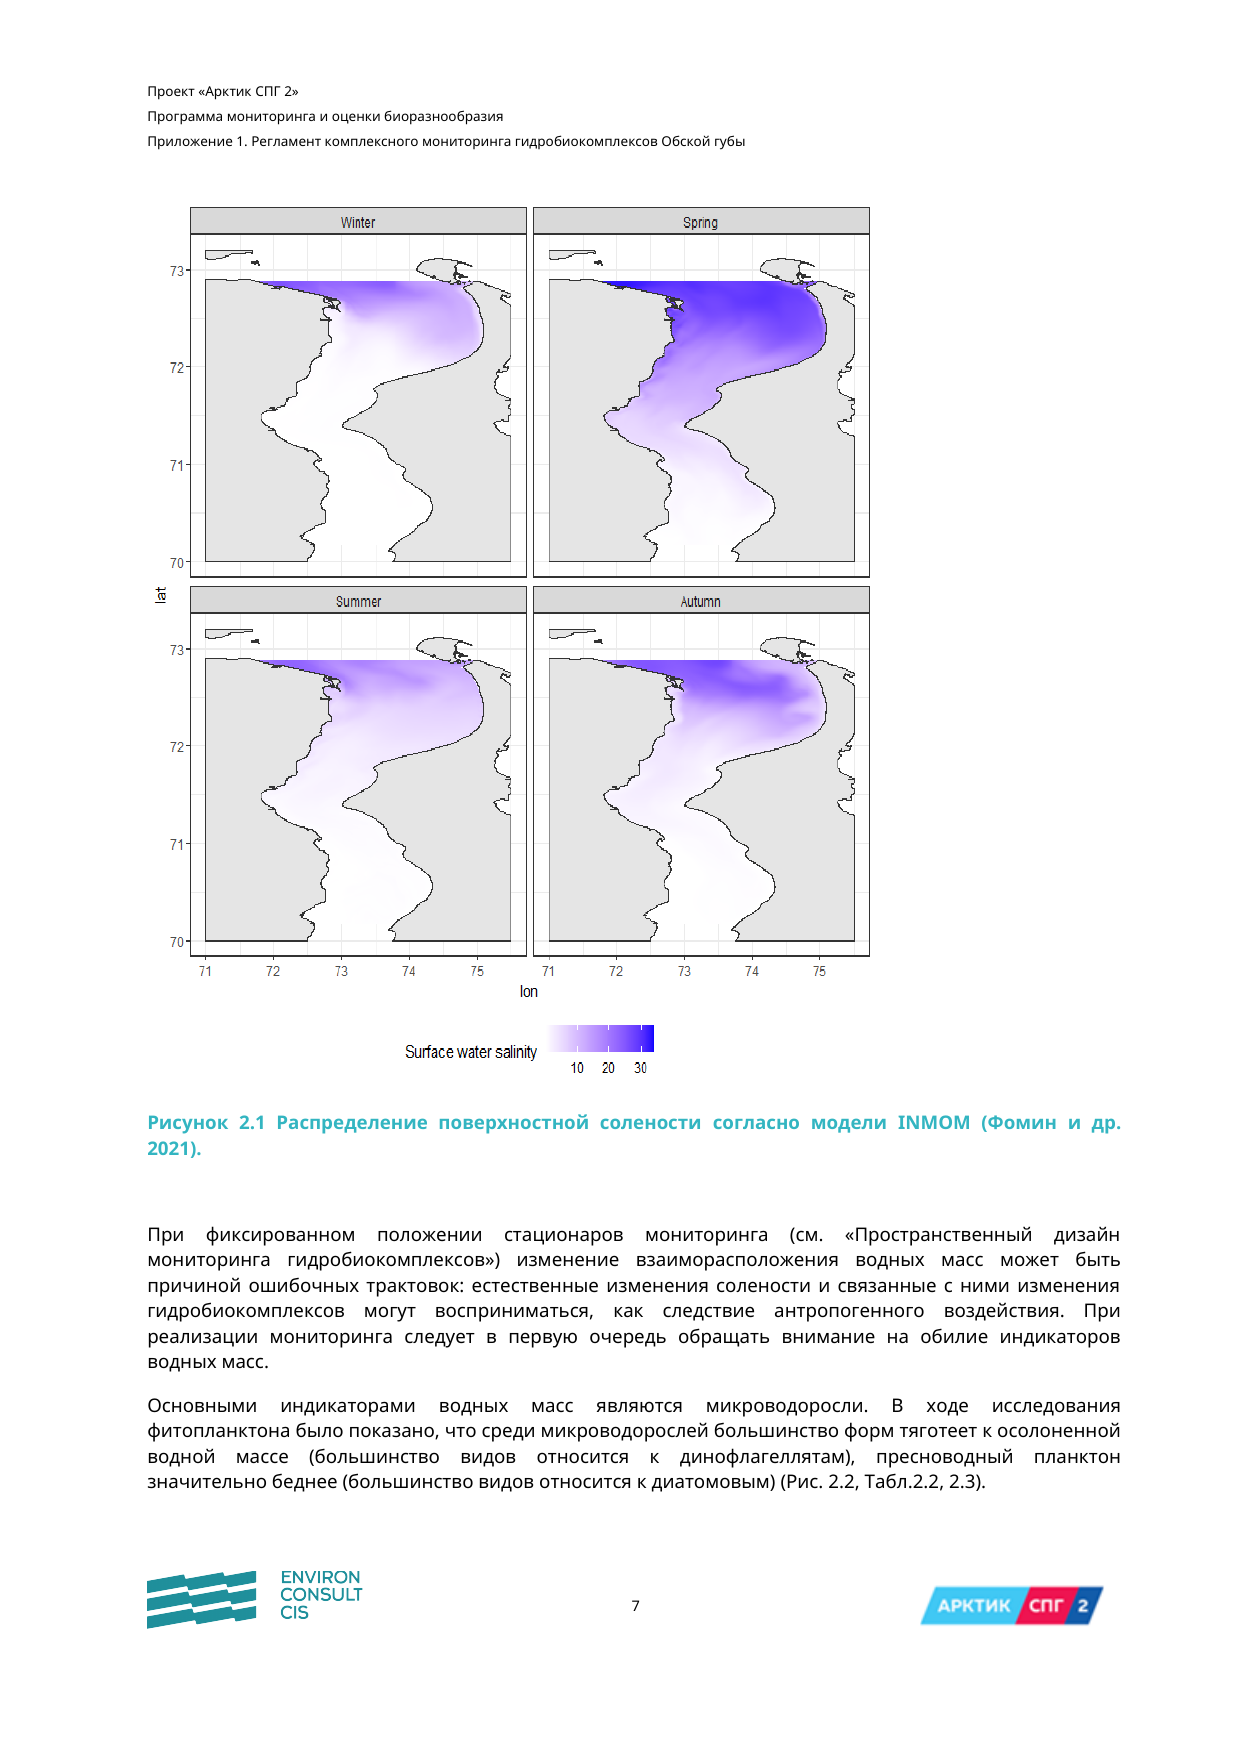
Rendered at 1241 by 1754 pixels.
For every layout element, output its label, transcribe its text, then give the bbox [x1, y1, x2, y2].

text Рисунок 2.1 Распределение поверхностной солености согласно модели INMOM (Фомин и др. 2021). [147, 1109, 1122, 1160]
text Основными индикаторами водных масс являются микроводоросли. В ходе исследования фитопланктона было показано, что среди микроводорослей большинство форм тяготеет к осолоненной водной массе (большинство видов относится к динофлагеллятам), пресноводный планктон значительно беднее (большинство видов относится к диатомовым) (Рис. 2.2, Табл.2.2, 2.3). [147, 1392, 1122, 1494]
picture [920, 1573, 1105, 1639]
picture [147, 1571, 363, 1629]
picture [147, 200, 876, 1092]
text При фиксированном положении стационаров мониторинга (см. «Пространственный дизайн мониторинга гидробиокомплексов») изменение взаиморасположения водных масс может быть причиной ошибочных трактовок: естественные изменения солености и связанные с ними изменения гидробиокомплексов могут восприниматься, как следствие антропогенного воздействия. При реализации мониторинга следует в первую очередь обращать внимание на обилие индикаторов водных масс. [147, 1221, 1122, 1374]
